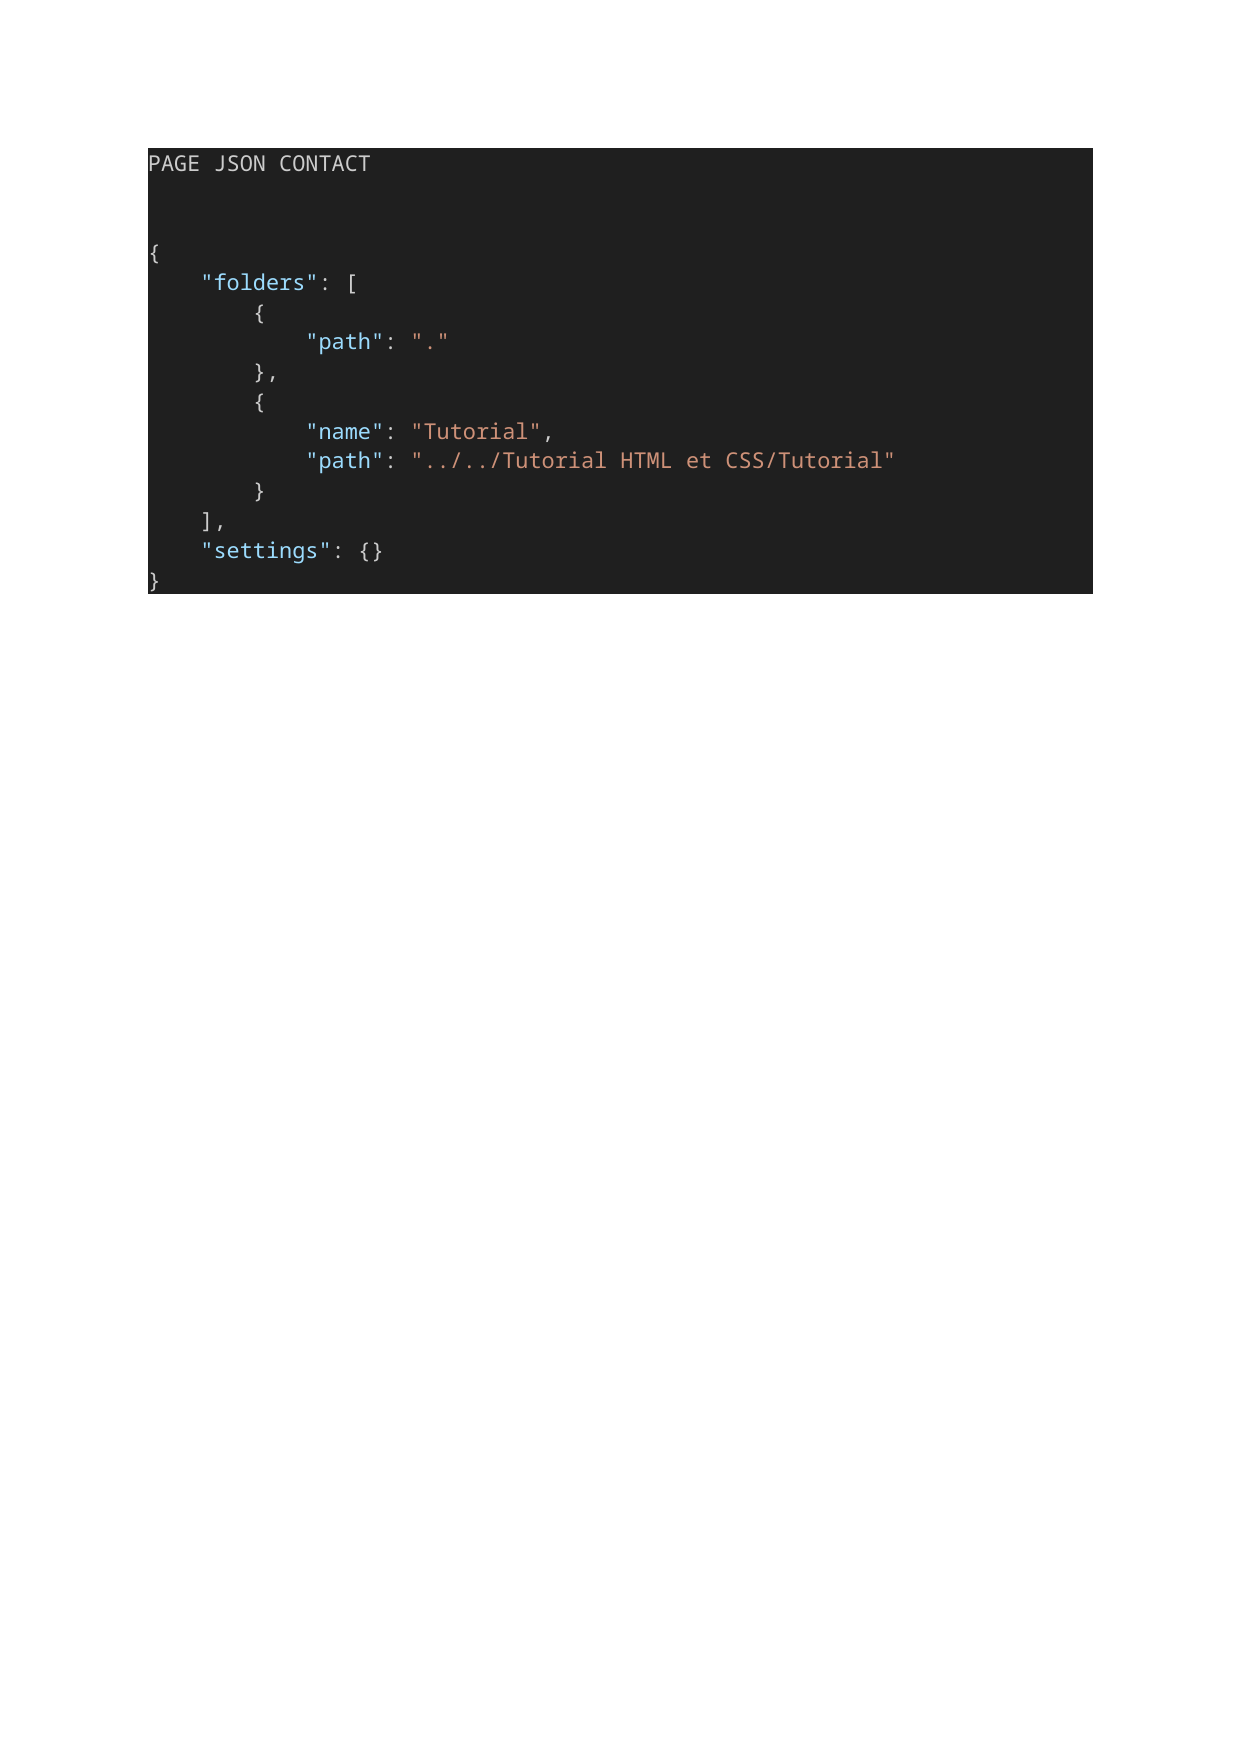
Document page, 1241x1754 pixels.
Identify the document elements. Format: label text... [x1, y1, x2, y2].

text { [148, 386, 1093, 416]
text { [148, 297, 1093, 326]
text { [148, 237, 1093, 267]
text "path": "." [148, 326, 1093, 356]
text "folders": [ [148, 267, 1093, 297]
text }, [148, 356, 1093, 386]
text ], [148, 505, 1093, 535]
text "path": "../../Tutorial HTML et CSS/Tutorial" [148, 446, 1093, 475]
text "settings": {} [148, 535, 1093, 565]
text PAGE JSON CONTACT [148, 148, 1093, 177]
text } [148, 565, 1093, 594]
text } [148, 475, 1093, 505]
text "name": "Tutorial", [148, 416, 1093, 446]
